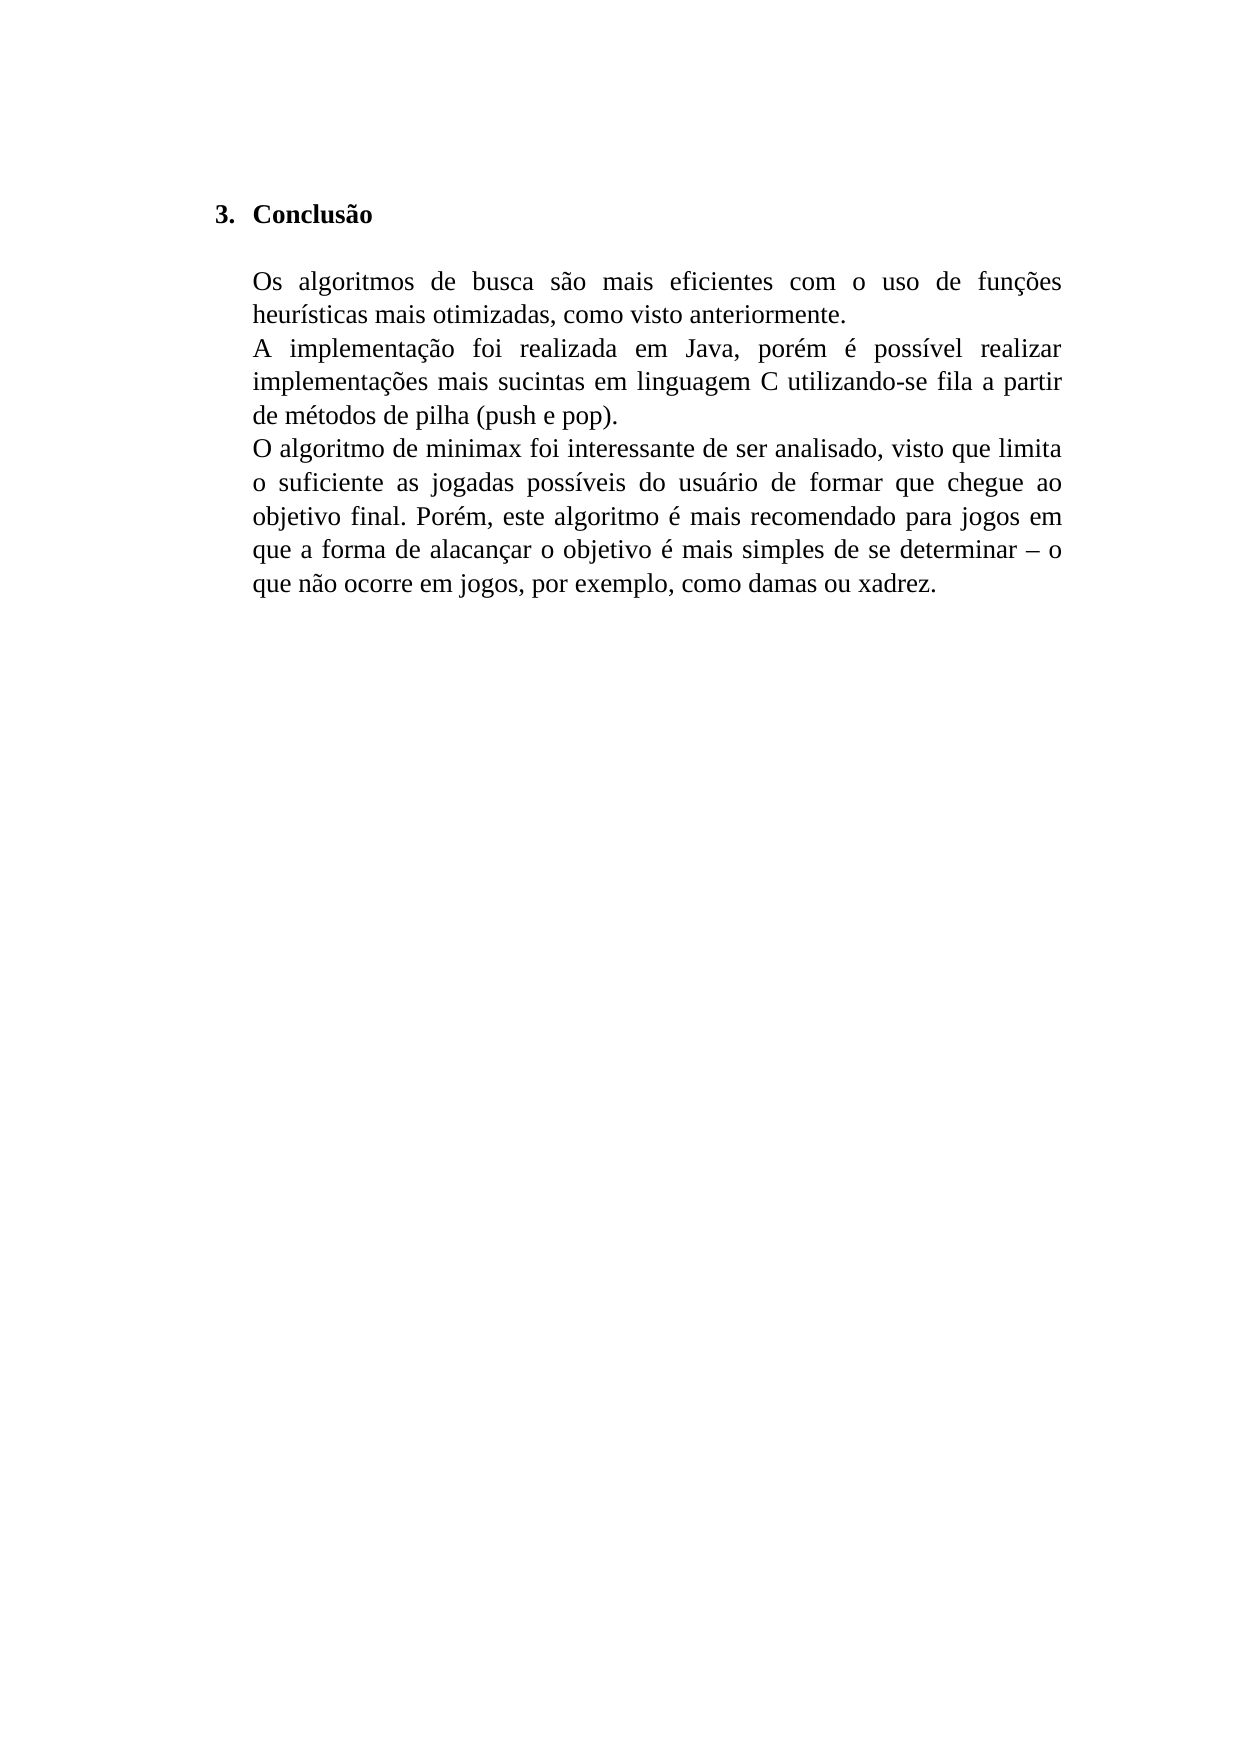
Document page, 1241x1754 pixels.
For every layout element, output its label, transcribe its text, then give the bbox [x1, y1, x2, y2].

list A implementação foi realizada em Java, porém é possível realizar implementações mais sucintas em linguagem C utilizando-se fila a partir de métodos de pilha (push e pop). [252, 332, 1063, 430]
list O algoritmo de minimax foi interessante de ser analisado, visto que limita o suficiente as jogadas possíveis do usuário de formar que chegue ao objetivo final. Porém, este algoritmo é mais recomendado para jogos em que a forma de alacançar o objetivo é mais simples de se determinar – o que não ocorre em jogos, por exemplo, como damas ou xadrez. [252, 433, 1063, 598]
list Conclusão [215, 198, 1063, 229]
list Os algoritmos de busca são mais eficientes com o uso de funções heurísticas mais otimizadas, como visto anteriormente. [252, 265, 1063, 329]
